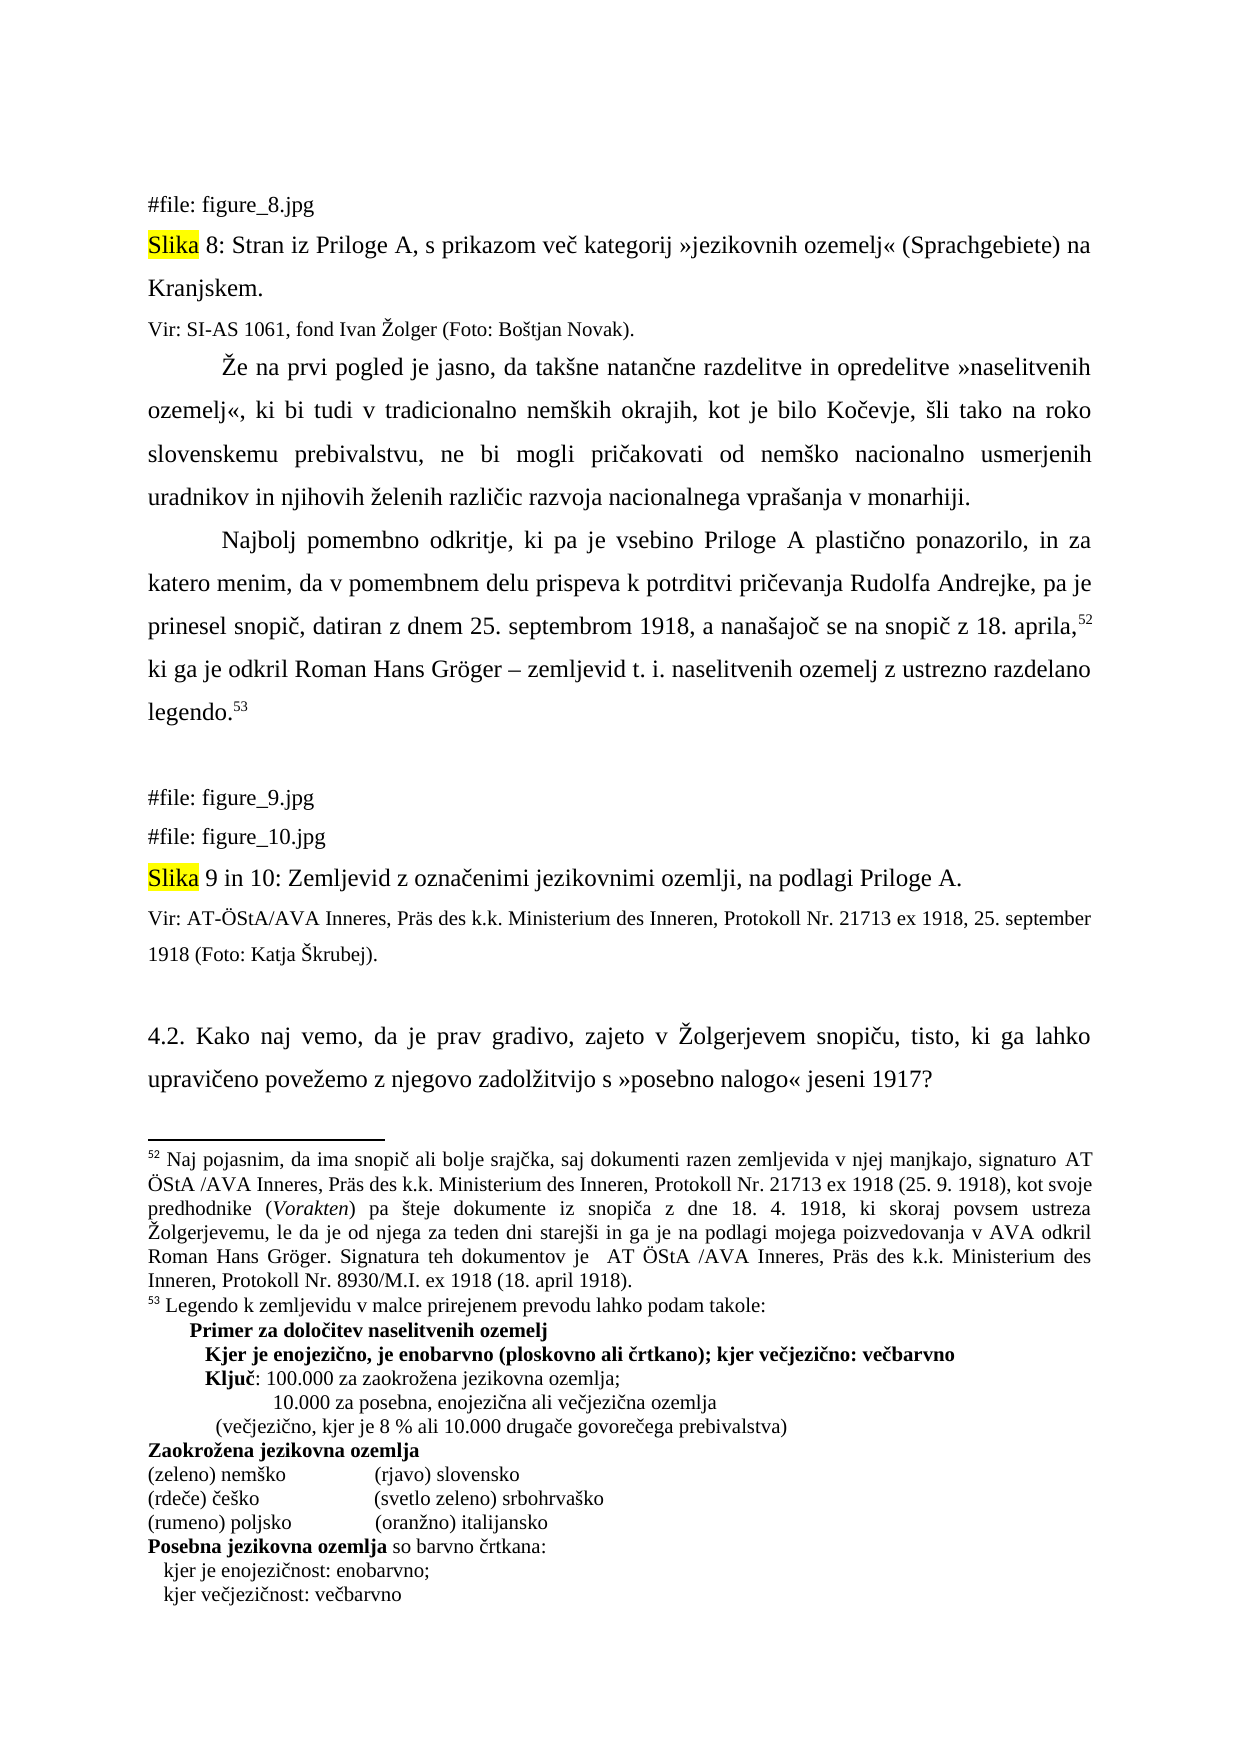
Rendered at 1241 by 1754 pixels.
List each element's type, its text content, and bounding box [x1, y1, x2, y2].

text #file: figure_9.jpg [148, 784, 1093, 810]
text Slika 9 in 10: Zemljevid z označenimi jezikovnimi ozemlji, na podlagi Priloge A. [199, 863, 1093, 891]
text Že na prvi pogled je jasno, da takšne natančne razdelitve in opredelitve »naselitvenih ozemelj«, ki bi tudi v tradicionalno nemških okrajih, kot je bilo Kočevje, šli tako na roko slovenskemu prebivalstvu, ne bi mogli pričakovati od nemško nacionalno usmerjenih uradnikov in njihovih želenih različic razvoja nacionalnega vprašanja v monarhiji. [148, 352, 1093, 511]
text 4.2. Kako naj vemo, da je prav gradivo, zajeto v Žolgerjevem snopiču, tisto, ki ga lahko upravičeno povežemo z njegovo zadolžitvijo s »posebno nalogo« jeseni 1917? [148, 1021, 1093, 1093]
text Vir: AT-ÖStA/AVA Inneres, Präs des k.k. Ministerium des Inneren, Protokoll Nr. 21713 ex 1918, 25. september 1918 (Foto: Katja Škrubej). [148, 906, 1093, 966]
text Slika 8: Stran iz Priloge A, s prikazom več kategorij »jezikovnih ozemelj« (Sprachgebiete) na Kranjskem. [148, 230, 1093, 302]
text Najbolj pomembno odkritje, ki pa je vsebino Priloge A plastično ponazorilo, in za katero menim, da v pomembnem delu prispeva k potrditvi pričevanja Rudolfa Andrejke, pa je prinesel snopič, datiran z dnem 25. septembrom 1918, a nanašajoč se na snopič z 18. aprila, ki ga je odkril Roman Hans Gröger – zemljevid t. i. naselitvenih ozemelj z ustrezno razdelano legendo. [148, 525, 1093, 726]
text #file: figure_8.jpg [148, 191, 1093, 217]
text #file: figure_10.jpg [148, 823, 1093, 849]
text Vir: SI-AS 1061, fond Ivan Žolger (Foto: Boštjan Novak). [148, 316, 1093, 341]
